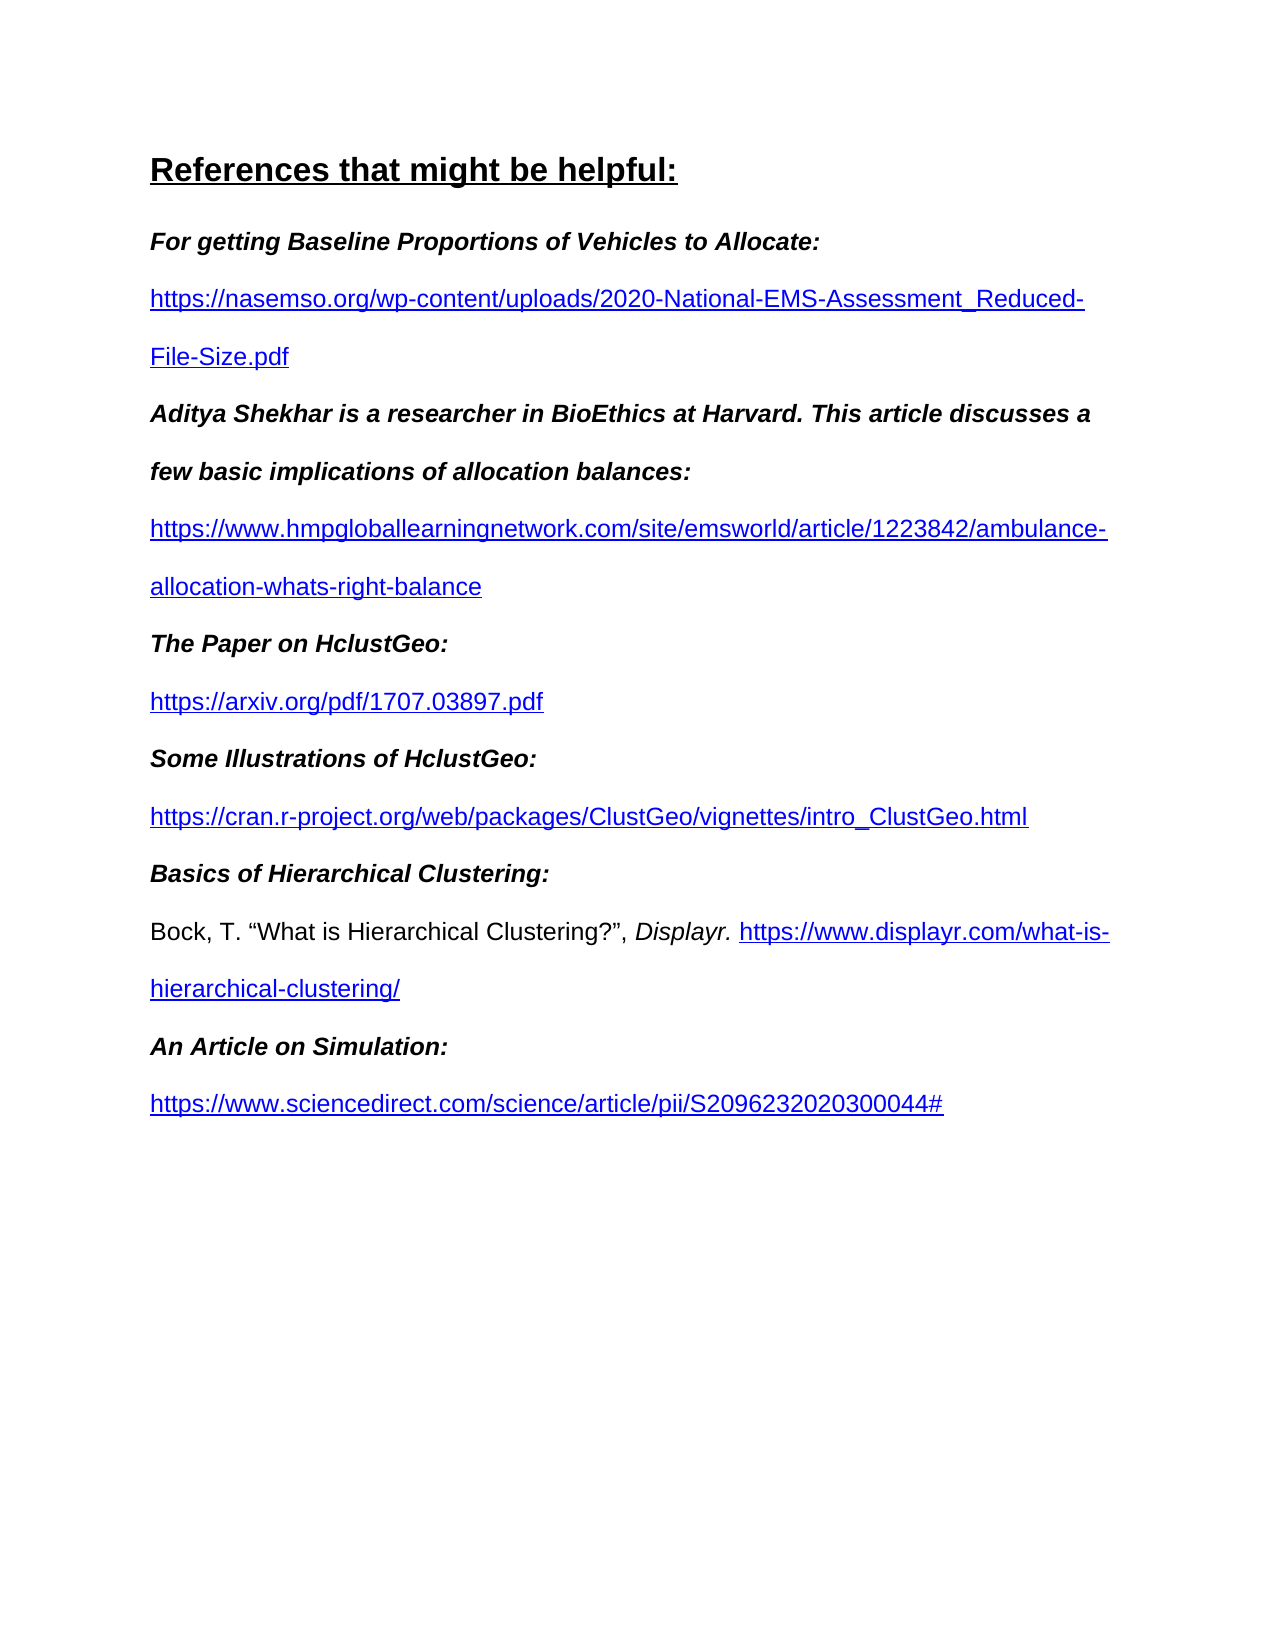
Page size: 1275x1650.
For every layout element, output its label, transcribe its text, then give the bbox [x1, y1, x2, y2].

text https://nasemso.org/wp-content/uploads/2020-National-EMS-Assessment_Reduced-File-Size.pdf [150, 284, 1125, 371]
text An Article on Simulation: https://www.sciencedirect.com/science/article/pii/S2096232020300044# [150, 1032, 1125, 1118]
text Bock, T. “What is Hierarchical Clustering?”, Displayr. https://www.displayr.com/what-is-hierarchical-clustering/ [150, 917, 1125, 1003]
text For getting Baseline Proportions of Vehicles to Allocate: [150, 227, 1125, 256]
text References that might be helpful: [150, 150, 1125, 188]
text The Paper on HclustGeo: [150, 629, 1125, 658]
text Aditya Shekhar is a researcher in BioEthics at Harvard. This article discusses a few basic implications of allocation balances: [150, 399, 1125, 486]
text Basics of Hierarchical Clustering: [150, 859, 1125, 888]
text Some Illustrations of HclustGeo: [150, 744, 1125, 773]
text https://www.hmpgloballearningnetwork.com/site/emsworld/article/1223842/ambulance-allocation-whats-right-balance [150, 514, 1125, 601]
text https://arxiv.org/pdf/1707.03897.pdf [150, 687, 1125, 716]
text https://cran.r-project.org/web/packages/ClustGeo/vignettes/intro_ClustGeo.html [150, 802, 1125, 831]
